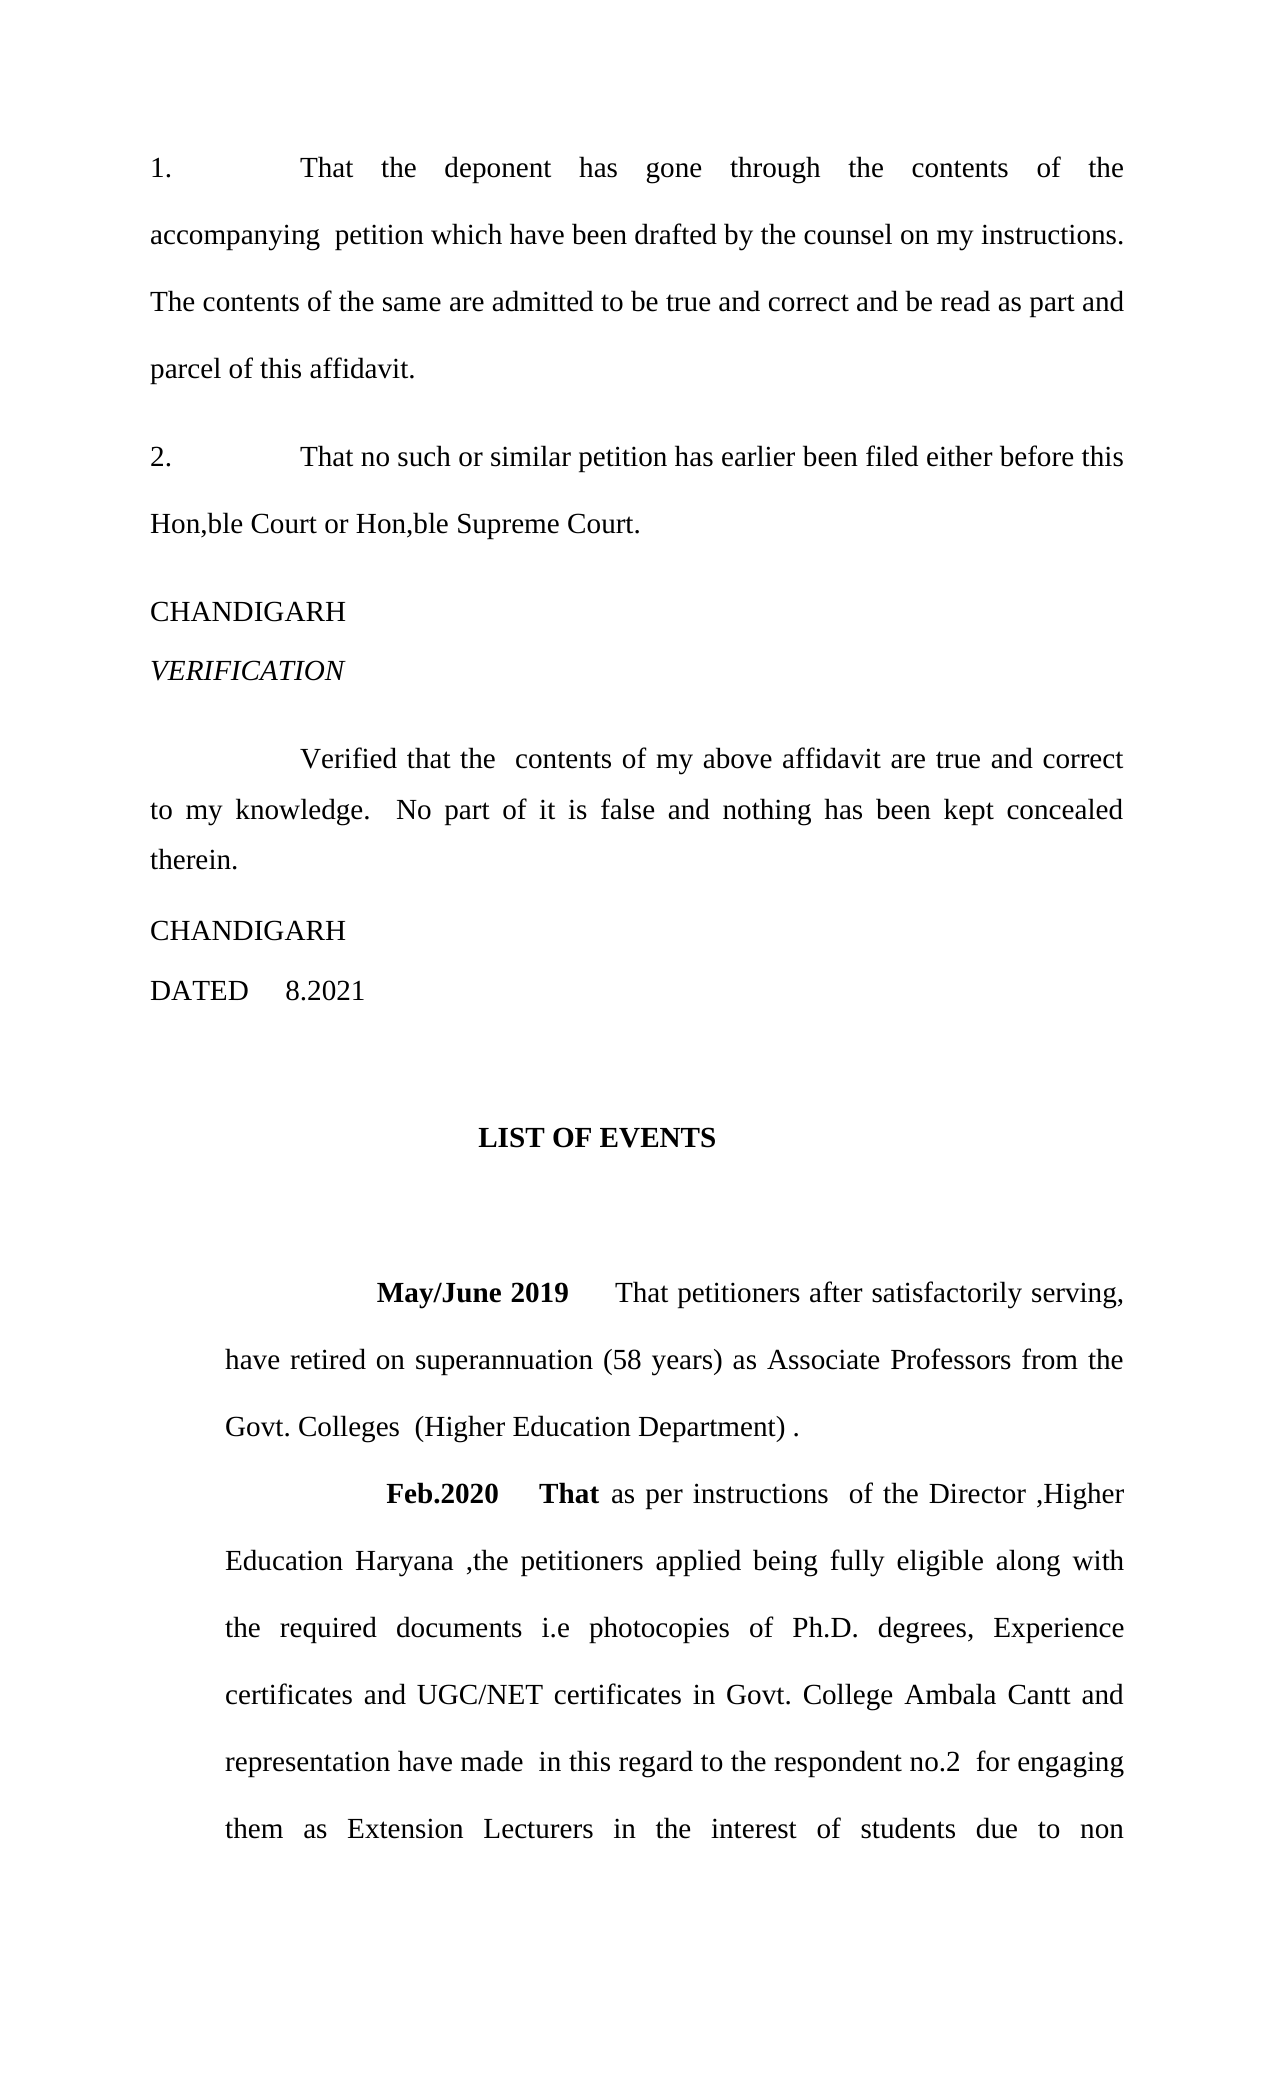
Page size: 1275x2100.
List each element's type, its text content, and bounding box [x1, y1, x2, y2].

text LIST OF EVENTS [150, 1120, 1125, 1153]
text CHANDIGARH [150, 913, 1125, 947]
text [225, 1476, 1125, 1845]
text 1. That the deponent has gone through the contents of the accompanying petition which have been drafted by the counsel on my instructions. The contents of the same are admitted to be true and correct and be read as part and parcel of this affidavit. [150, 150, 1125, 385]
text VERIFICATION [150, 653, 1125, 687]
text CHANDIGARH [150, 594, 1125, 628]
text Verified that the contents of my above affidavit are true and correct to my knowledge. No part of it is false and nothing has been kept concealed therein. [150, 741, 1125, 876]
text 2. That no such or similar petition has earlier been filed either before this Hon,ble Court or Hon,ble Supreme Court. [150, 439, 1125, 540]
text DATED 8.2021 [150, 973, 1125, 1006]
text May/June 2019 That petitioners after satisfactorily serving, have retired on superannuation (58 years) as Associate Professors from the Govt. Colleges (Higher Education Department) . [225, 1275, 1125, 1443]
